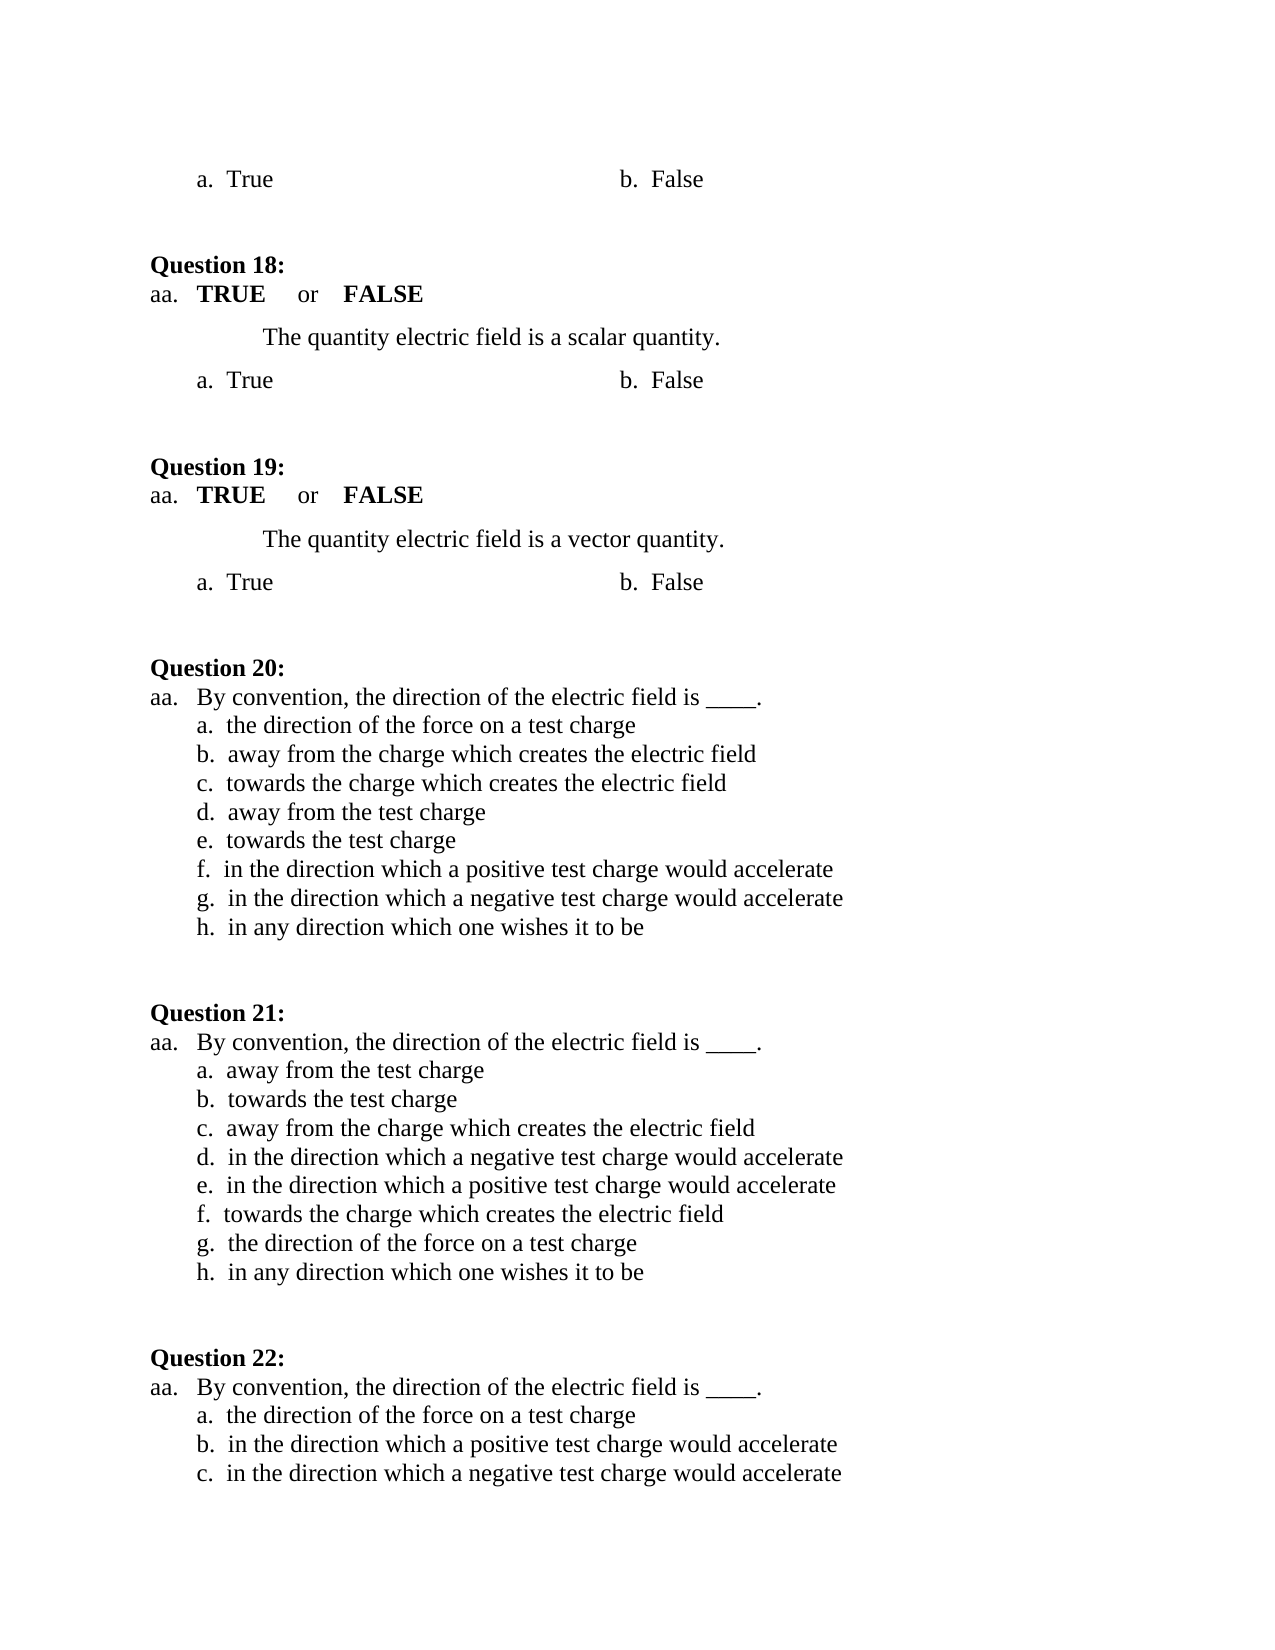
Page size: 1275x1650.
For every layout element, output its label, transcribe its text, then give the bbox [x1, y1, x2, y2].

text b. towards the test charge [150, 1084, 1125, 1113]
text b. away from the charge which creates the electric field [150, 739, 1125, 768]
text a. the direction of the force on a test charge [150, 711, 1125, 739]
text Question 22: [150, 1343, 1125, 1372]
text aa. TRUE or FALSE [150, 481, 1125, 509]
text a. True b. False [150, 164, 1125, 193]
text d. in the direction which a negative test charge would accelerate [150, 1142, 1125, 1171]
text a. True b. False [150, 567, 1125, 596]
text b. in the direction which a positive test charge would accelerate [150, 1429, 1125, 1458]
text d. away from the test charge [150, 797, 1125, 826]
text Question 21: [150, 998, 1125, 1027]
text h. in any direction which one wishes it to be [150, 912, 1125, 941]
text The quantity electric field is a scalar quantity. [262, 322, 1125, 351]
text g. the direction of the force on a test charge [150, 1228, 1125, 1257]
text h. in any direction which one wishes it to be [150, 1257, 1125, 1286]
text aa. By convention, the direction of the electric field is ____. [150, 1372, 1125, 1401]
text Question 18: [150, 251, 1125, 279]
text g. in the direction which a negative test charge would accelerate [150, 883, 1125, 912]
text e. towards the test charge [150, 826, 1125, 854]
text f. in the direction which a positive test charge would accelerate [150, 854, 1125, 883]
text c. in the direction which a negative test charge would accelerate [150, 1458, 1125, 1487]
text aa. By convention, the direction of the electric field is ____. [150, 682, 1125, 711]
text a. away from the test charge [150, 1056, 1125, 1084]
text The quantity electric field is a vector quantity. [262, 524, 1125, 552]
text aa. TRUE or FALSE [150, 279, 1125, 308]
text aa. By convention, the direction of the electric field is ____. [150, 1027, 1125, 1056]
text c. towards the charge which creates the electric field [150, 768, 1125, 797]
text Question 20: [150, 653, 1125, 682]
text a. True b. False [150, 366, 1125, 394]
text e. in the direction which a positive test charge would accelerate [150, 1171, 1125, 1199]
text c. away from the charge which creates the electric field [150, 1113, 1125, 1142]
text f. towards the charge which creates the electric field [150, 1199, 1125, 1228]
text Question 19: [150, 452, 1125, 481]
text a. the direction of the force on a test charge [150, 1401, 1125, 1429]
